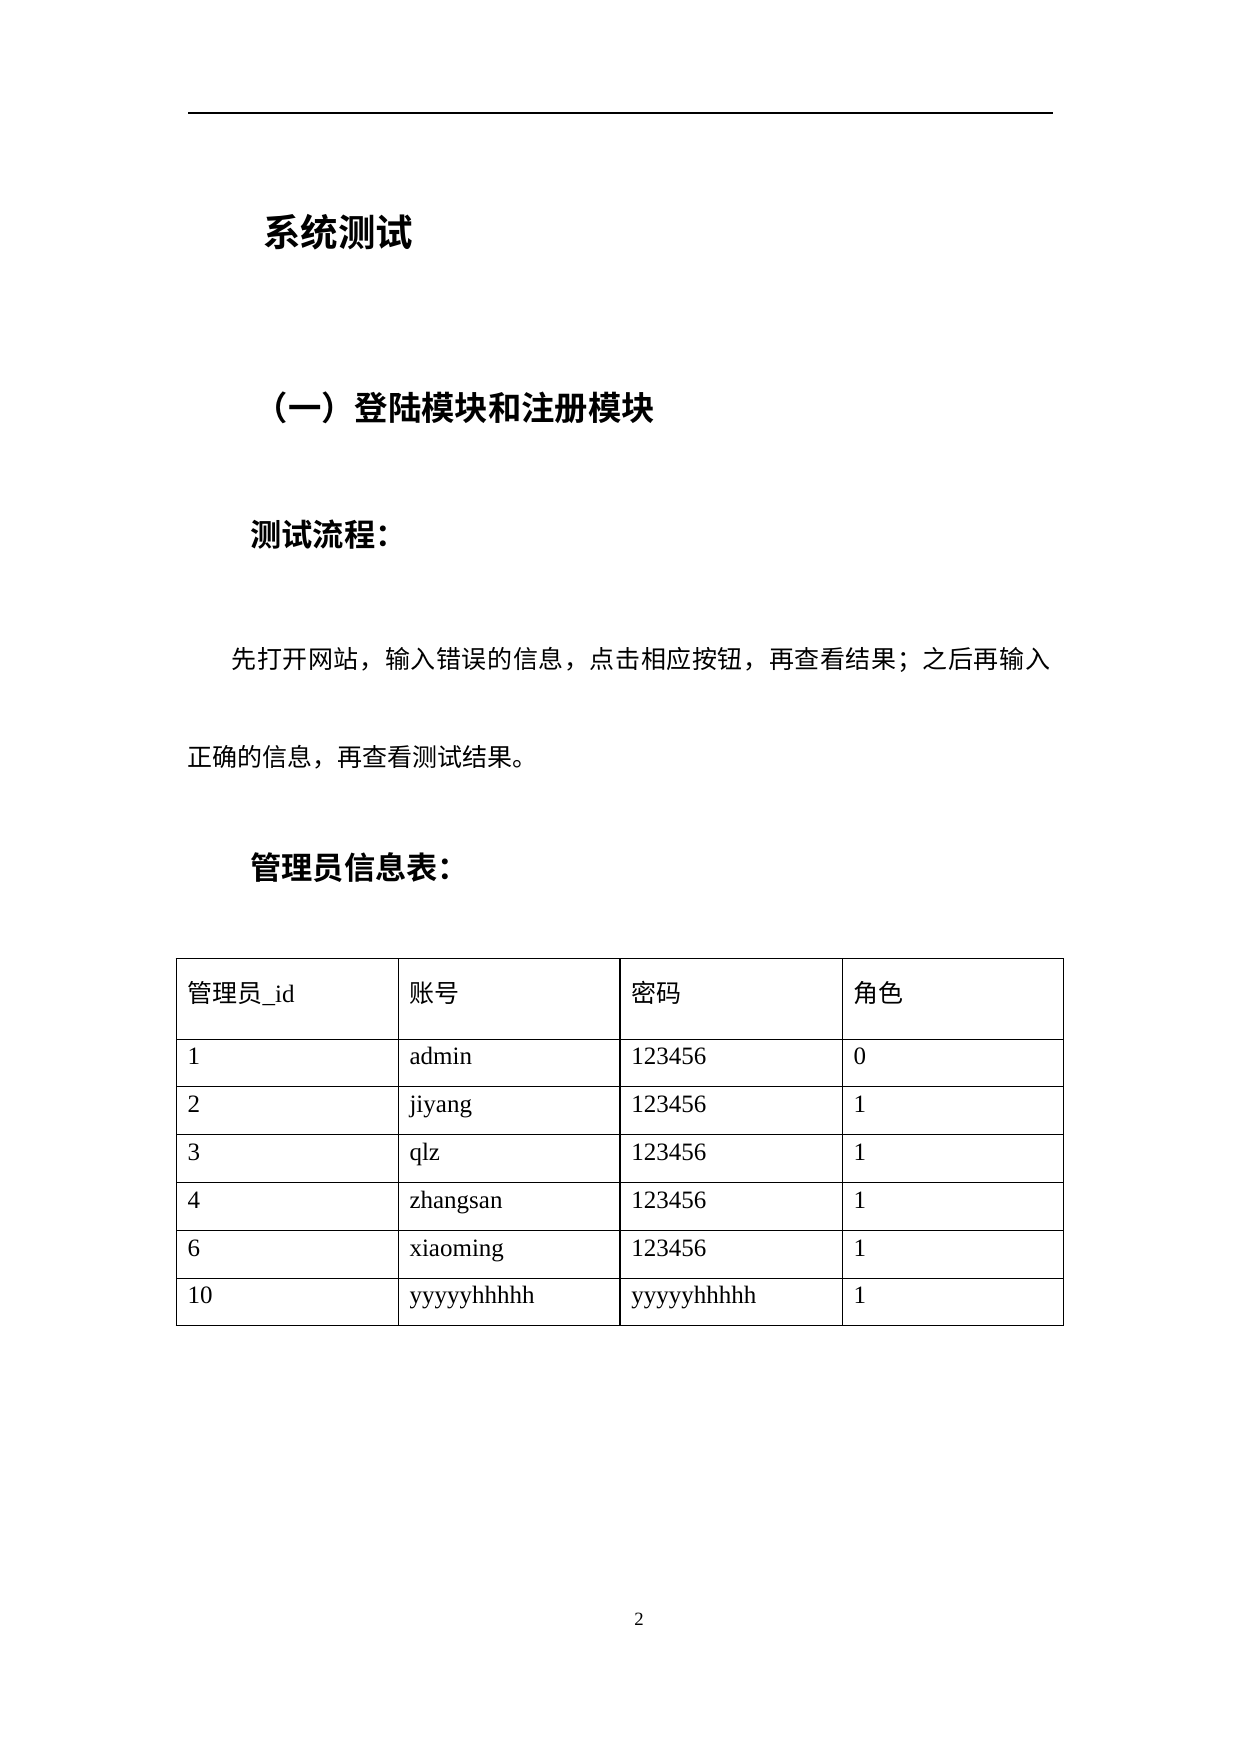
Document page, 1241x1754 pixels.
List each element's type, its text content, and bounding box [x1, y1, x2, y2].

table_cell 3 [177, 1135, 398, 1182]
table_header 密码 [621, 959, 842, 1038]
table_header 管理员_id [177, 959, 398, 1038]
table_cell 123456 [621, 1231, 842, 1277]
table_cell yyyyyhhhhh [621, 1279, 842, 1325]
table_cell 123456 [621, 1183, 842, 1230]
subtitle 管理员信息表： [187, 833, 1053, 898]
table_cell zhangsan [399, 1183, 619, 1230]
table_cell 123456 [621, 1087, 842, 1134]
table_cell 4 [177, 1183, 398, 1230]
table_header 角色 [843, 959, 1063, 1038]
table_cell 123456 [621, 1040, 842, 1086]
table_cell xiaoming [399, 1231, 619, 1277]
table_cell 1 [177, 1040, 398, 1086]
subtitle 测试流程： [187, 500, 1053, 565]
table_header 账号 [399, 959, 619, 1038]
table_cell 1 [843, 1183, 1063, 1230]
table_cell 6 [177, 1231, 398, 1277]
table_cell 2 [177, 1087, 398, 1134]
table_cell 0 [843, 1040, 1063, 1086]
table_cell 1 [843, 1087, 1063, 1134]
table_cell 10 [177, 1279, 398, 1325]
table_cell 1 [843, 1231, 1063, 1277]
table_cell 1 [843, 1279, 1063, 1325]
table_cell yyyyyhhhhh [399, 1279, 619, 1325]
subtitle （一）登陆模块和注册模块 [187, 373, 1053, 438]
table_cell admin [399, 1040, 619, 1086]
table_cell qlz [399, 1135, 619, 1182]
table_cell 123456 [621, 1135, 842, 1182]
table_cell jiyang [399, 1087, 619, 1134]
text 先打开网站，输入错误的信息，点击相应按钮，再查看结果；之后再输入正确的信息，再查看测试结果。 [187, 625, 1053, 788]
subtitle 系统测试 [187, 197, 1053, 262]
table_cell 1 [843, 1135, 1063, 1182]
